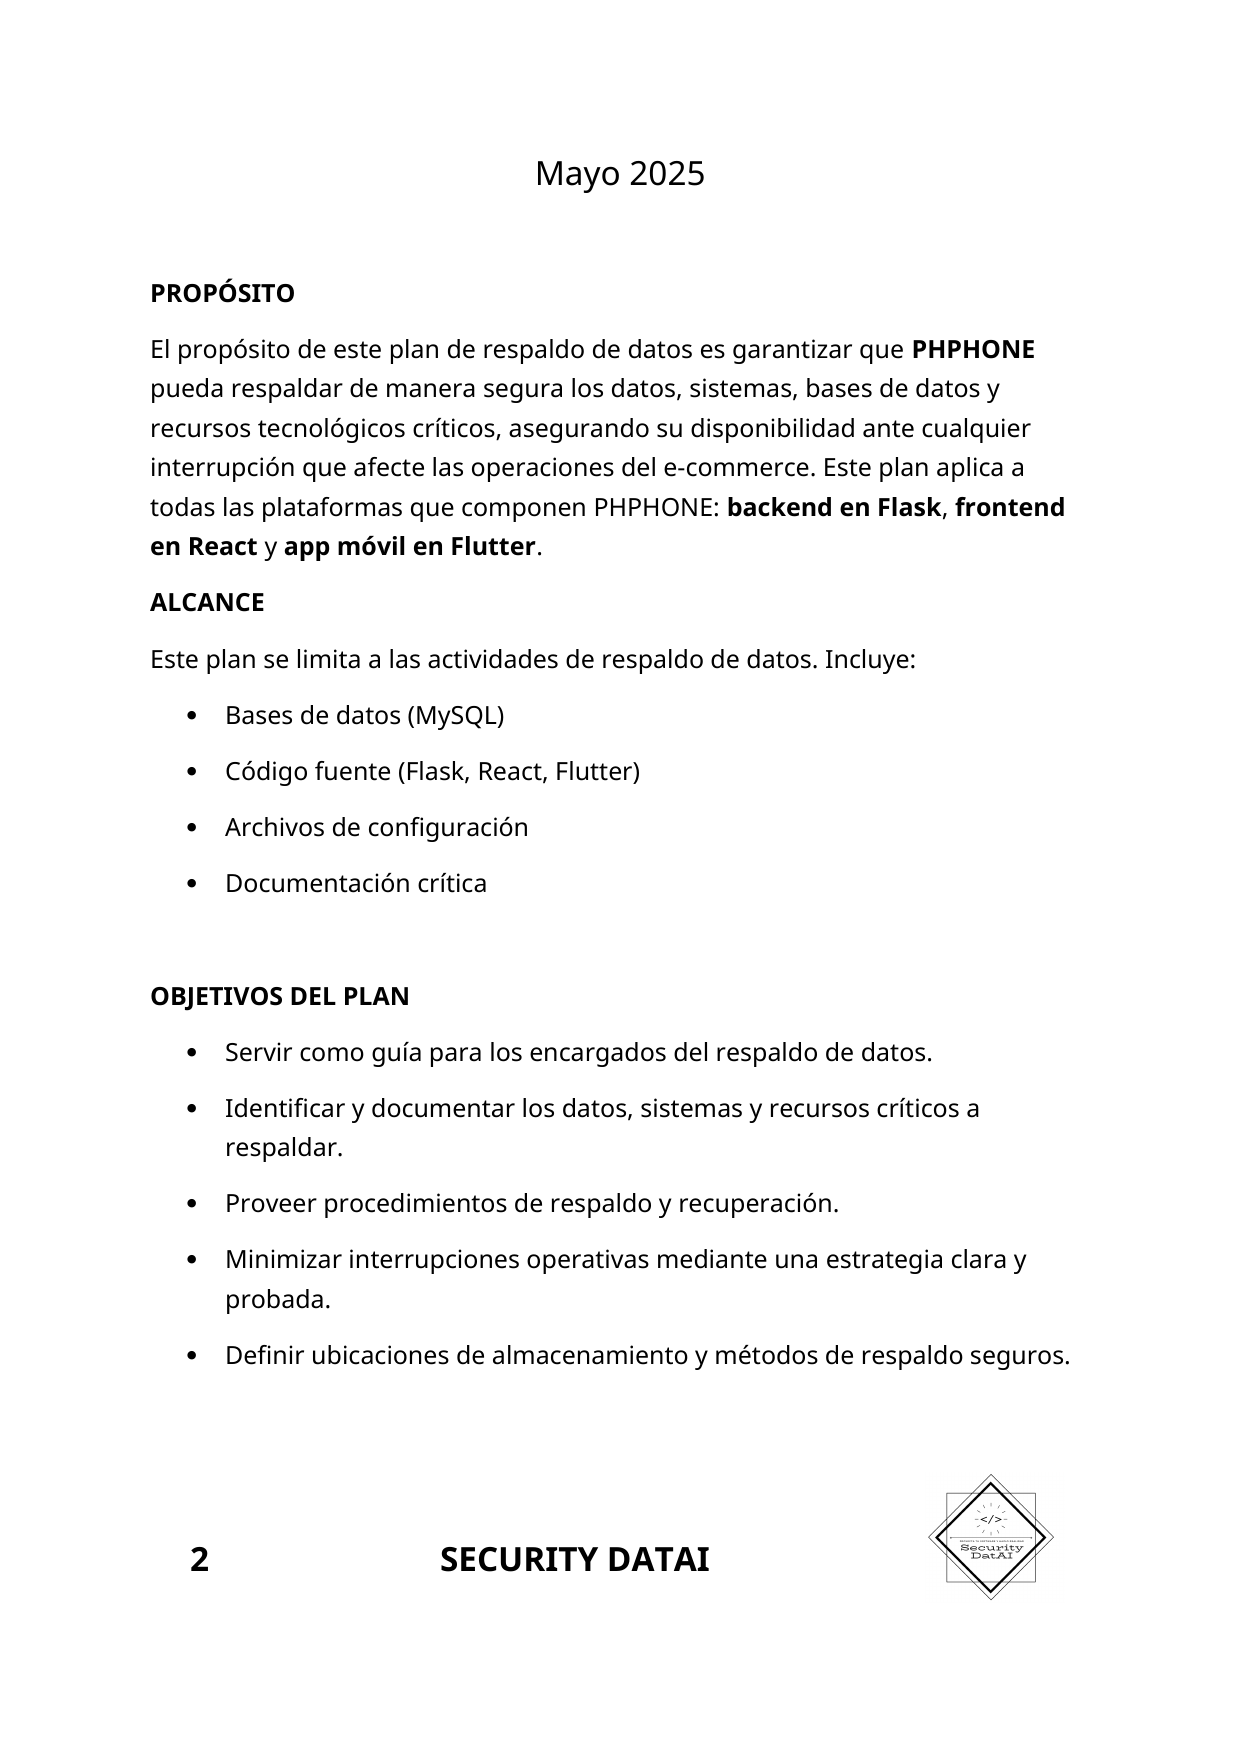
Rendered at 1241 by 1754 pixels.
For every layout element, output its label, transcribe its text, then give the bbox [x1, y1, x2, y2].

list Servir como guía para los encargados del respaldo de datos. [187, 1034, 1090, 1068]
text ALCANCE [150, 585, 1090, 619]
text Mayo 2025 [150, 150, 1090, 195]
list Código fuente (Flask, React, Flutter) [187, 753, 1090, 788]
list Definir ubicaciones de almacenamiento y métodos de respaldo seguros. [187, 1338, 1090, 1372]
list Proveer procedimientos de respaldo y recuperación. [187, 1186, 1090, 1220]
list Archivos de configuración [187, 810, 1090, 844]
text Este plan se limita a las actividades de respaldo de datos. Incluye: [150, 641, 1090, 675]
list Minimizar interrupciones operativas mediante una estrategia clara y probada. [187, 1242, 1090, 1316]
text PROPÓSITO [150, 275, 1090, 309]
text El propósito de este plan de respaldo de datos es garantizar que PHPHONE pueda respaldar de manera segura los datos, sistemas, bases de datos y recursos tecnológicos críticos, asegurando su disponibilidad ante cualquier interrupción que afecte las operaciones del e-commerce. Este plan aplica a todas las plataformas que componen PHPHONE: backend en Flask, frontend en React y app móvil en Flutter. [150, 332, 1090, 563]
text OBJETIVOS DEL PLAN [150, 978, 1090, 1012]
list Documentación crítica [187, 866, 1090, 900]
list Identificar y documentar los datos, sistemas y recursos críticos a respaldar. [187, 1090, 1090, 1164]
list Bases de datos (MySQL) [187, 697, 1090, 731]
